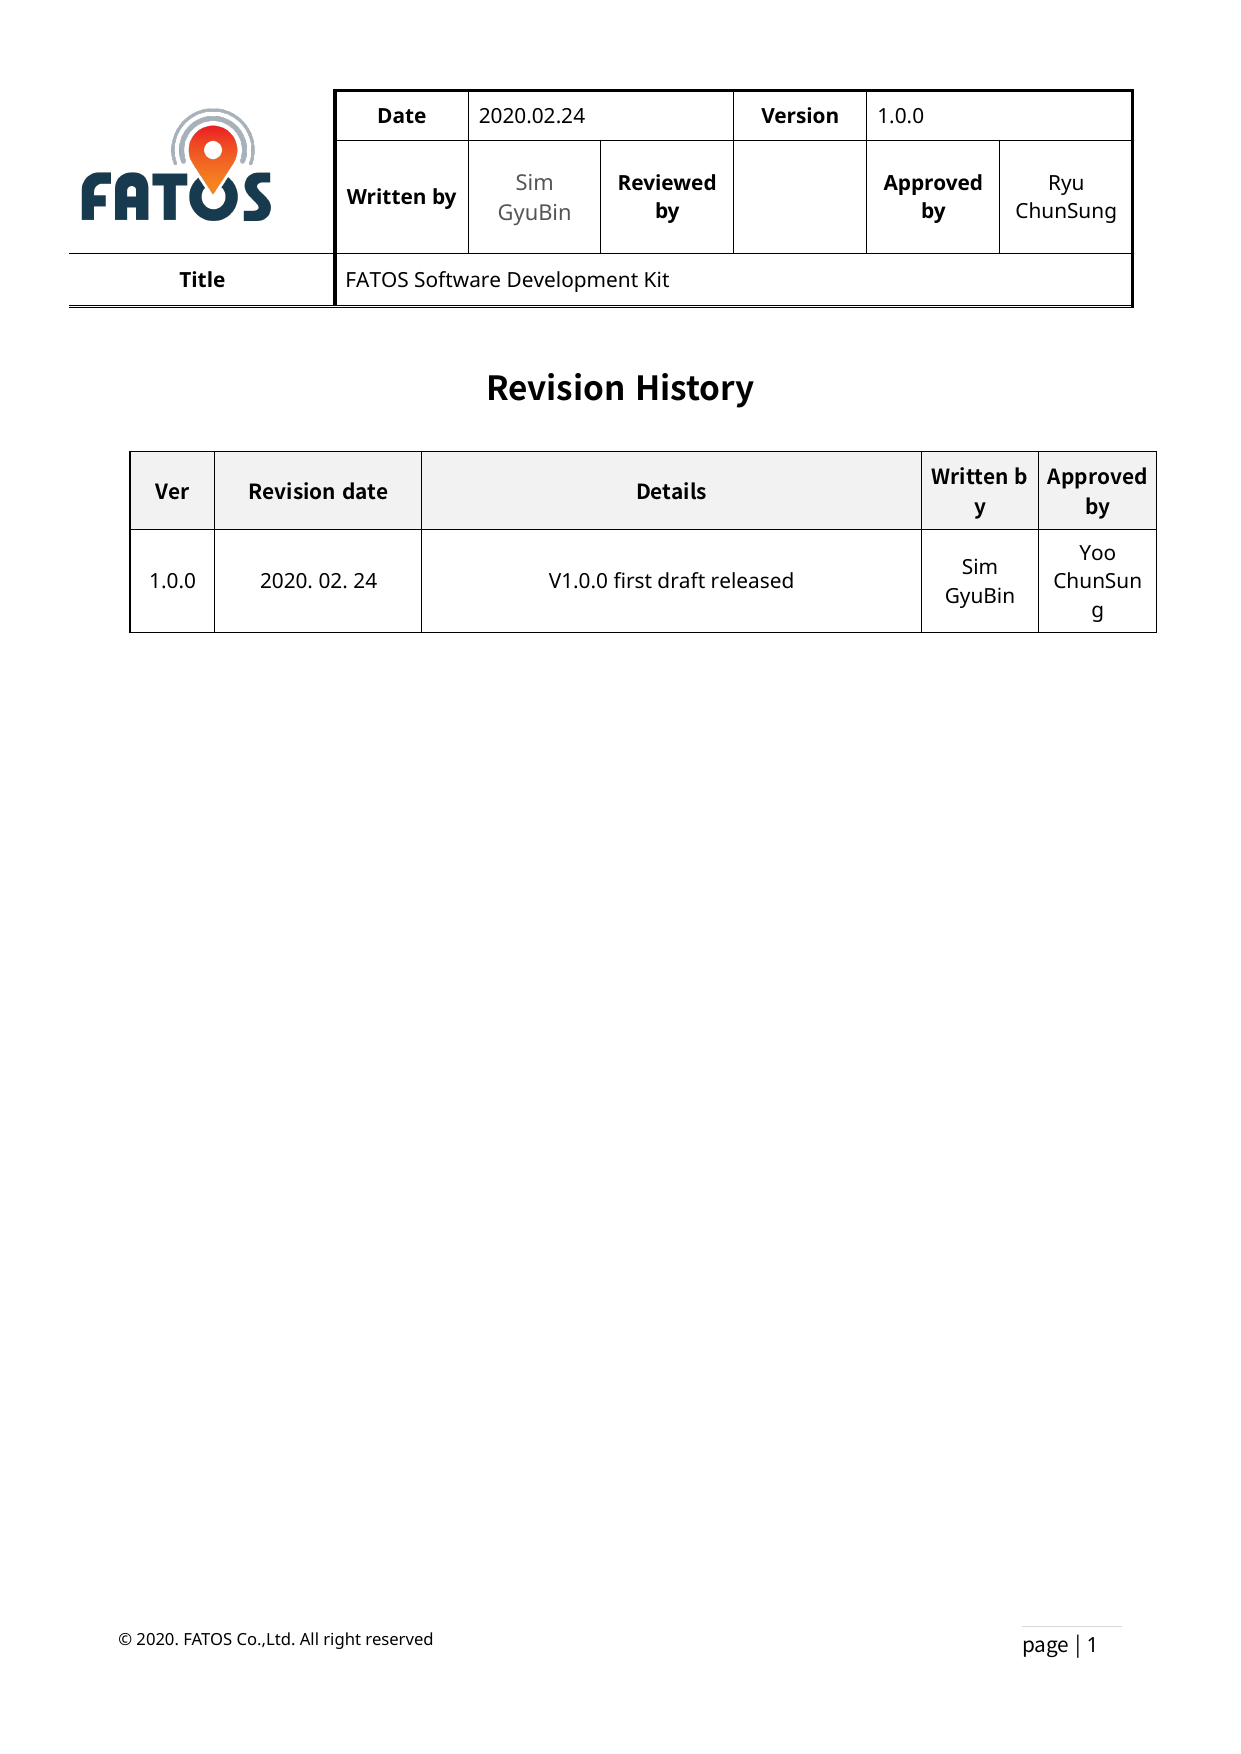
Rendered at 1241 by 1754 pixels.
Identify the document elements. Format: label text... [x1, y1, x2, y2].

table_cell 1.0.0 [131, 530, 214, 632]
table_header Written by [922, 452, 1038, 529]
table_header Ver [131, 452, 214, 529]
table_header Details [422, 452, 921, 529]
table_cell V1.0.0 first draft released [422, 530, 921, 632]
table_cell 2020. 02. 24 [215, 530, 421, 632]
table_cell Sim GyuBin [922, 530, 1038, 632]
table_cell Yoo ChunSung [1039, 530, 1156, 632]
title Revision History [118, 361, 1122, 410]
table_header Revision date [215, 452, 421, 529]
picture [79, 106, 272, 223]
table_header Approved by [1039, 452, 1156, 529]
